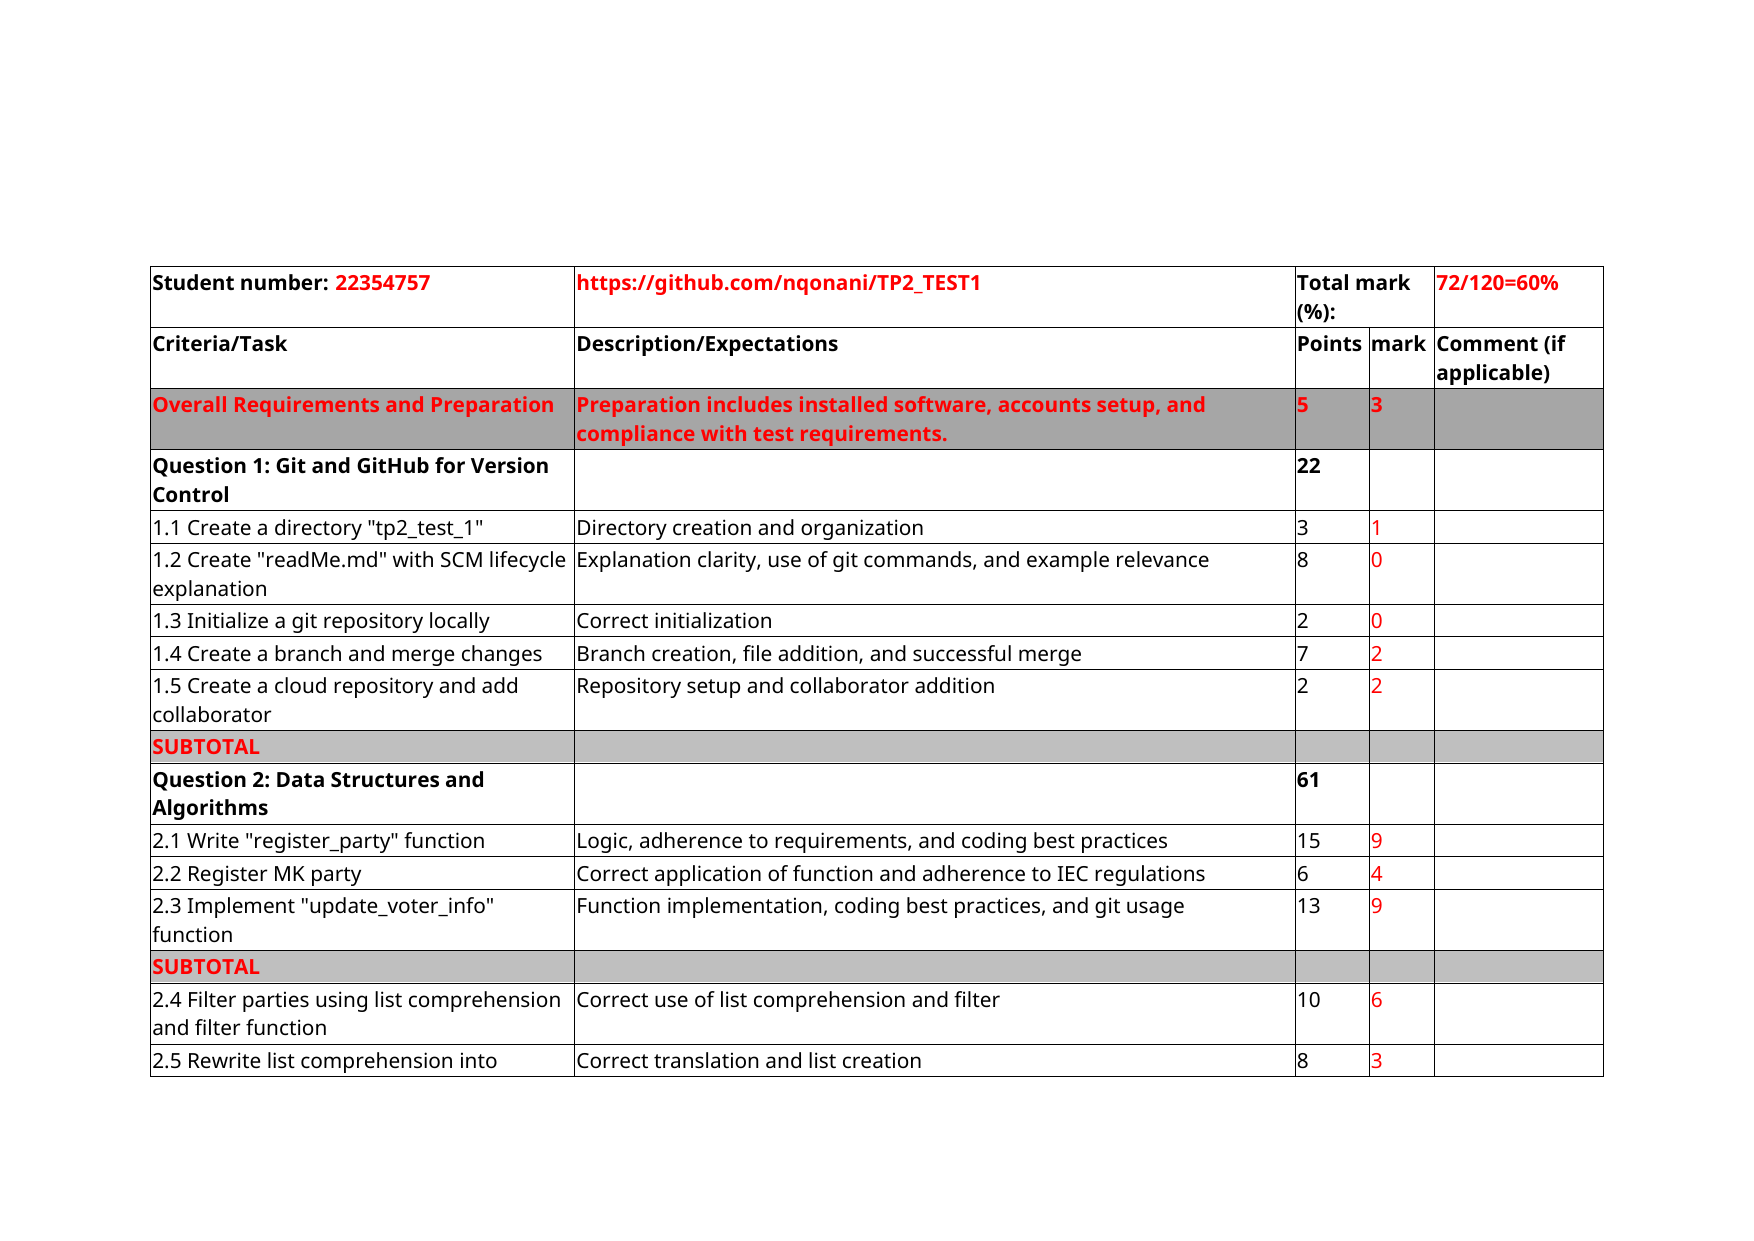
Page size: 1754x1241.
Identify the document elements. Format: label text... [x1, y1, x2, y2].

table_cell Comment (if applicable) [1435, 328, 1603, 388]
table_cell Correct application of function and adherence to IEC regulations [575, 857, 1295, 889]
table_cell 15 [1296, 825, 1369, 856]
table_cell 6 [1370, 984, 1434, 1043]
table_cell 2.1 Write "register_party" function [151, 825, 574, 856]
table_cell [1296, 731, 1369, 762]
table_cell [1435, 670, 1603, 730]
table_cell [1435, 951, 1603, 982]
table_cell Question 1: Git and GitHub for Version Control [151, 450, 574, 510]
table_cell 3 [1296, 511, 1369, 543]
table_cell [1370, 951, 1434, 982]
table_cell Overall Requirements and Preparation [151, 389, 574, 449]
table_cell 2.5 Rewrite list comprehension into normal list [151, 1045, 574, 1076]
table_cell [1435, 1045, 1603, 1076]
table_cell 0 [1370, 605, 1434, 636]
table_cell 1 [1370, 511, 1434, 543]
table_cell SUBTOTAL [151, 731, 574, 762]
table_cell 1.3 Initialize a git repository locally [151, 605, 574, 636]
table_cell 9 [1370, 825, 1434, 856]
table_cell Directory creation and organization [575, 511, 1295, 543]
table_cell [1370, 731, 1434, 762]
table_cell mark [1370, 328, 1434, 388]
table_cell [1435, 890, 1603, 950]
table_cell [575, 951, 1295, 982]
table_cell Criteria/Task [151, 328, 574, 388]
table_cell 2 [1370, 637, 1434, 669]
table_cell Correct translation and list creation [575, 1045, 1295, 1076]
table_header 72/120=60% [1435, 267, 1603, 327]
table_cell [1435, 637, 1603, 669]
table_cell 22 [1296, 450, 1369, 510]
table_cell Explanation clarity, use of git commands, and example relevance [575, 544, 1295, 604]
table_cell [1296, 951, 1369, 982]
table_cell 4 [1370, 857, 1434, 889]
table_cell Preparation includes installed software, accounts setup, and compliance with test requirements. [575, 389, 1295, 449]
table_cell 10 [1296, 984, 1369, 1043]
table_cell Description/Expectations [575, 328, 1295, 388]
table_cell 5 [1296, 389, 1369, 449]
table_cell Question 2: Data Structures and Algorithms [151, 764, 574, 823]
table_cell 1.2 Create "readMe.md" with SCM lifecycle explanation [151, 544, 574, 604]
table_cell [1435, 764, 1603, 823]
table_cell [1370, 764, 1434, 823]
table_cell [1435, 984, 1603, 1043]
table_cell SUBTOTAL [151, 951, 574, 982]
table_cell 1.1 Create a directory "tp2_test_1" [151, 511, 574, 543]
table_cell 3 [1370, 389, 1434, 449]
table_cell [1435, 605, 1603, 636]
table_cell [575, 764, 1295, 823]
table_cell [1435, 389, 1603, 449]
table_cell [1435, 450, 1603, 510]
table_cell 61 [1296, 764, 1369, 823]
table_cell [575, 731, 1295, 762]
table_cell [1435, 825, 1603, 856]
table_cell Repository setup and collaborator addition [575, 670, 1295, 730]
table_cell 7 [1296, 637, 1369, 669]
table_header Total mark (%): [1296, 267, 1434, 327]
table_cell [1435, 731, 1603, 762]
table_header https://github.com/nqonani/TP2_TEST1 [575, 267, 1295, 327]
table_cell 2.3 Implement "update_voter_info" function [151, 890, 574, 950]
table_cell Points [1296, 328, 1369, 388]
table_cell 8 [1296, 1045, 1369, 1076]
table_cell [575, 450, 1295, 510]
table_cell Function implementation, coding best practices, and git usage [575, 890, 1295, 950]
table_cell 0 [1370, 544, 1434, 604]
table_cell Logic, adherence to requirements, and coding best practices [575, 825, 1295, 856]
table_cell 2 [1370, 670, 1434, 730]
table_cell 3 [1370, 1045, 1434, 1076]
table_cell [1370, 450, 1434, 510]
table_cell 2 [1296, 670, 1369, 730]
table_cell [1435, 511, 1603, 543]
table_cell 1.5 Create a cloud repository and add collaborator [151, 670, 574, 730]
table_cell 9 [1370, 890, 1434, 950]
table_cell [1435, 857, 1603, 889]
table_cell Correct use of list comprehension and filter [575, 984, 1295, 1043]
table_cell 8 [1296, 544, 1369, 604]
table_cell 2.4 Filter parties using list comprehension and filter function [151, 984, 574, 1043]
table_cell 6 [1296, 857, 1369, 889]
table_cell 2.2 Register MK party [151, 857, 574, 889]
table_cell Branch creation, file addition, and successful merge [575, 637, 1295, 669]
table_cell 13 [1296, 890, 1369, 950]
table_cell 2 [1296, 605, 1369, 636]
table_cell Correct initialization [575, 605, 1295, 636]
table_cell [1435, 544, 1603, 604]
table_cell 1.4 Create a branch and merge changes [151, 637, 574, 669]
table_header Student number: 22354757 [151, 267, 574, 327]
